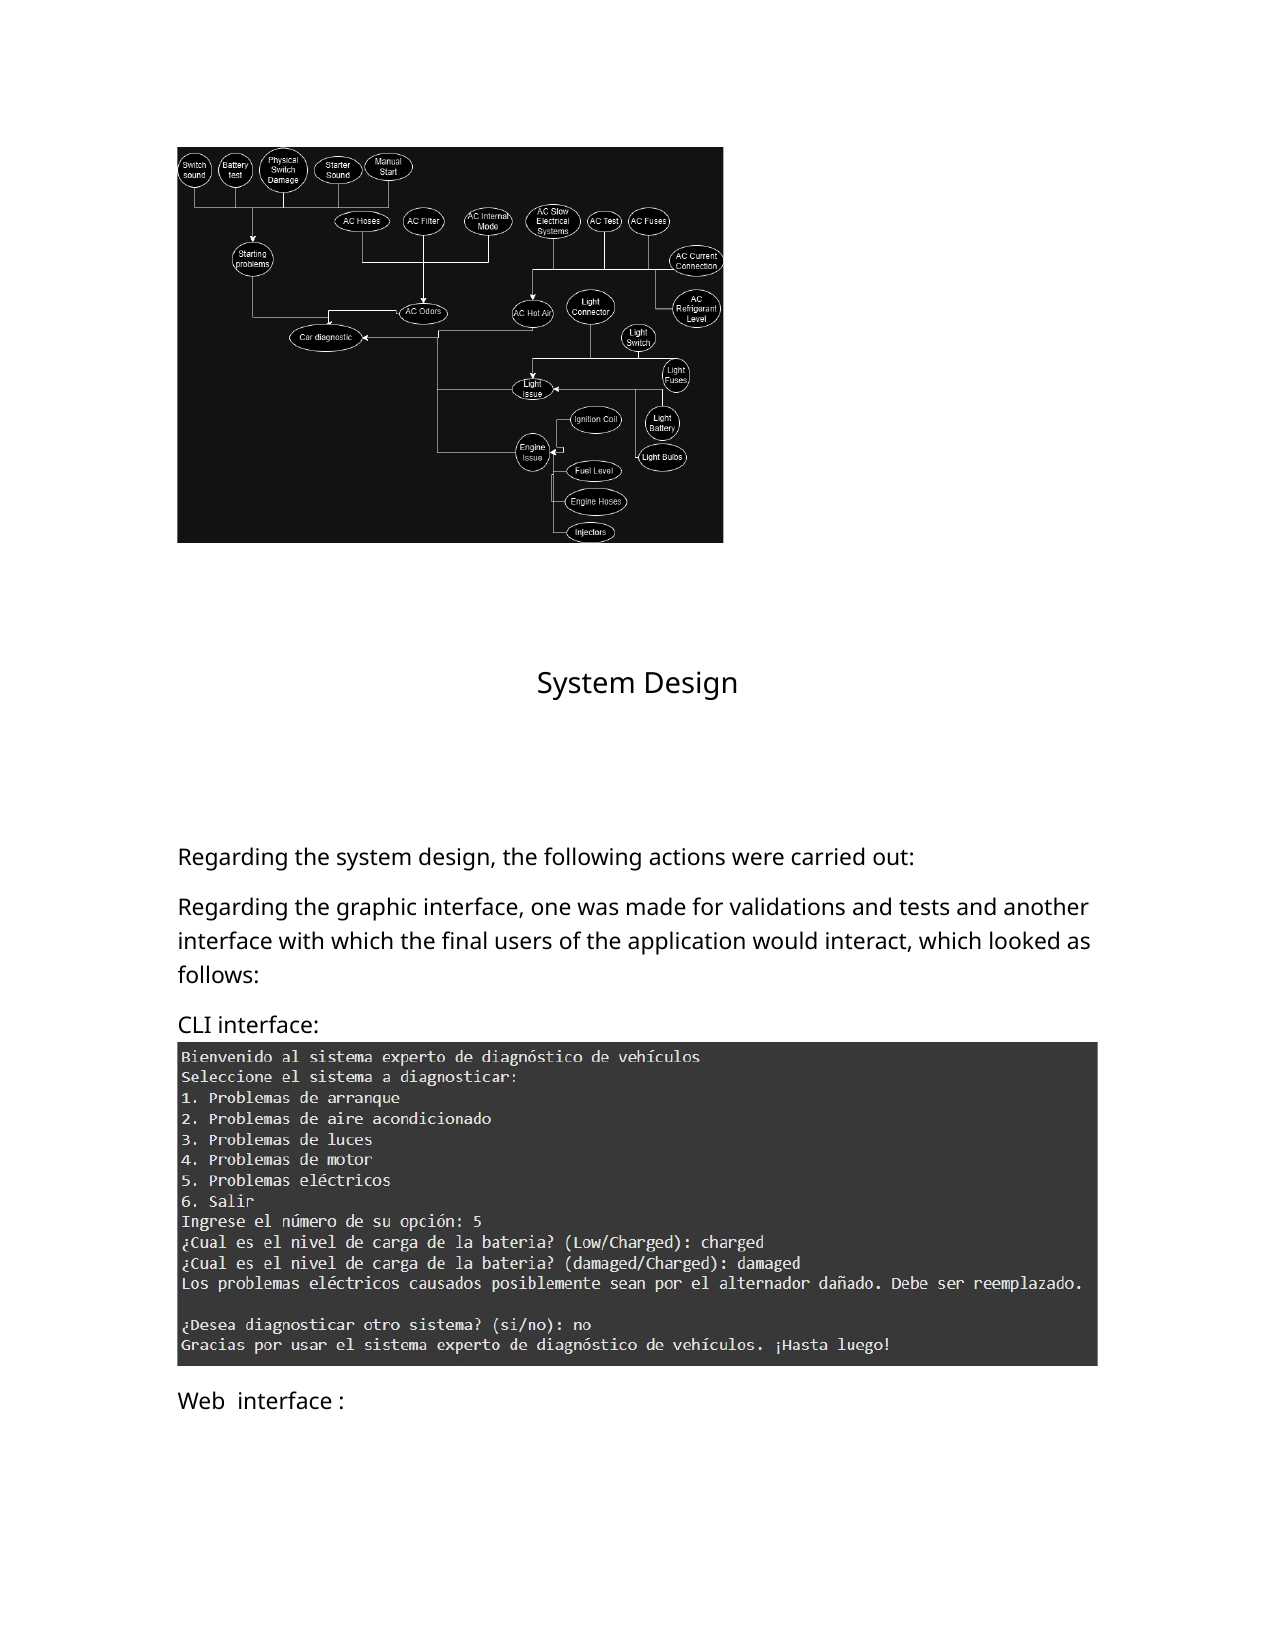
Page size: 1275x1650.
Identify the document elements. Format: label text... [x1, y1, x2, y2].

picture [177, 1042, 1098, 1366]
text System Design [177, 662, 1098, 702]
picture [177, 147, 724, 543]
text Regarding the graphic interface, one was made for validations and tests and another interface with which the final users of the application would interact, which looked as follows: [177, 891, 1098, 990]
text Web interface : [177, 1385, 1098, 1416]
text Regarding the system design, the following actions were carried out: [177, 841, 1098, 872]
text CLI interface: [177, 1009, 1098, 1042]
